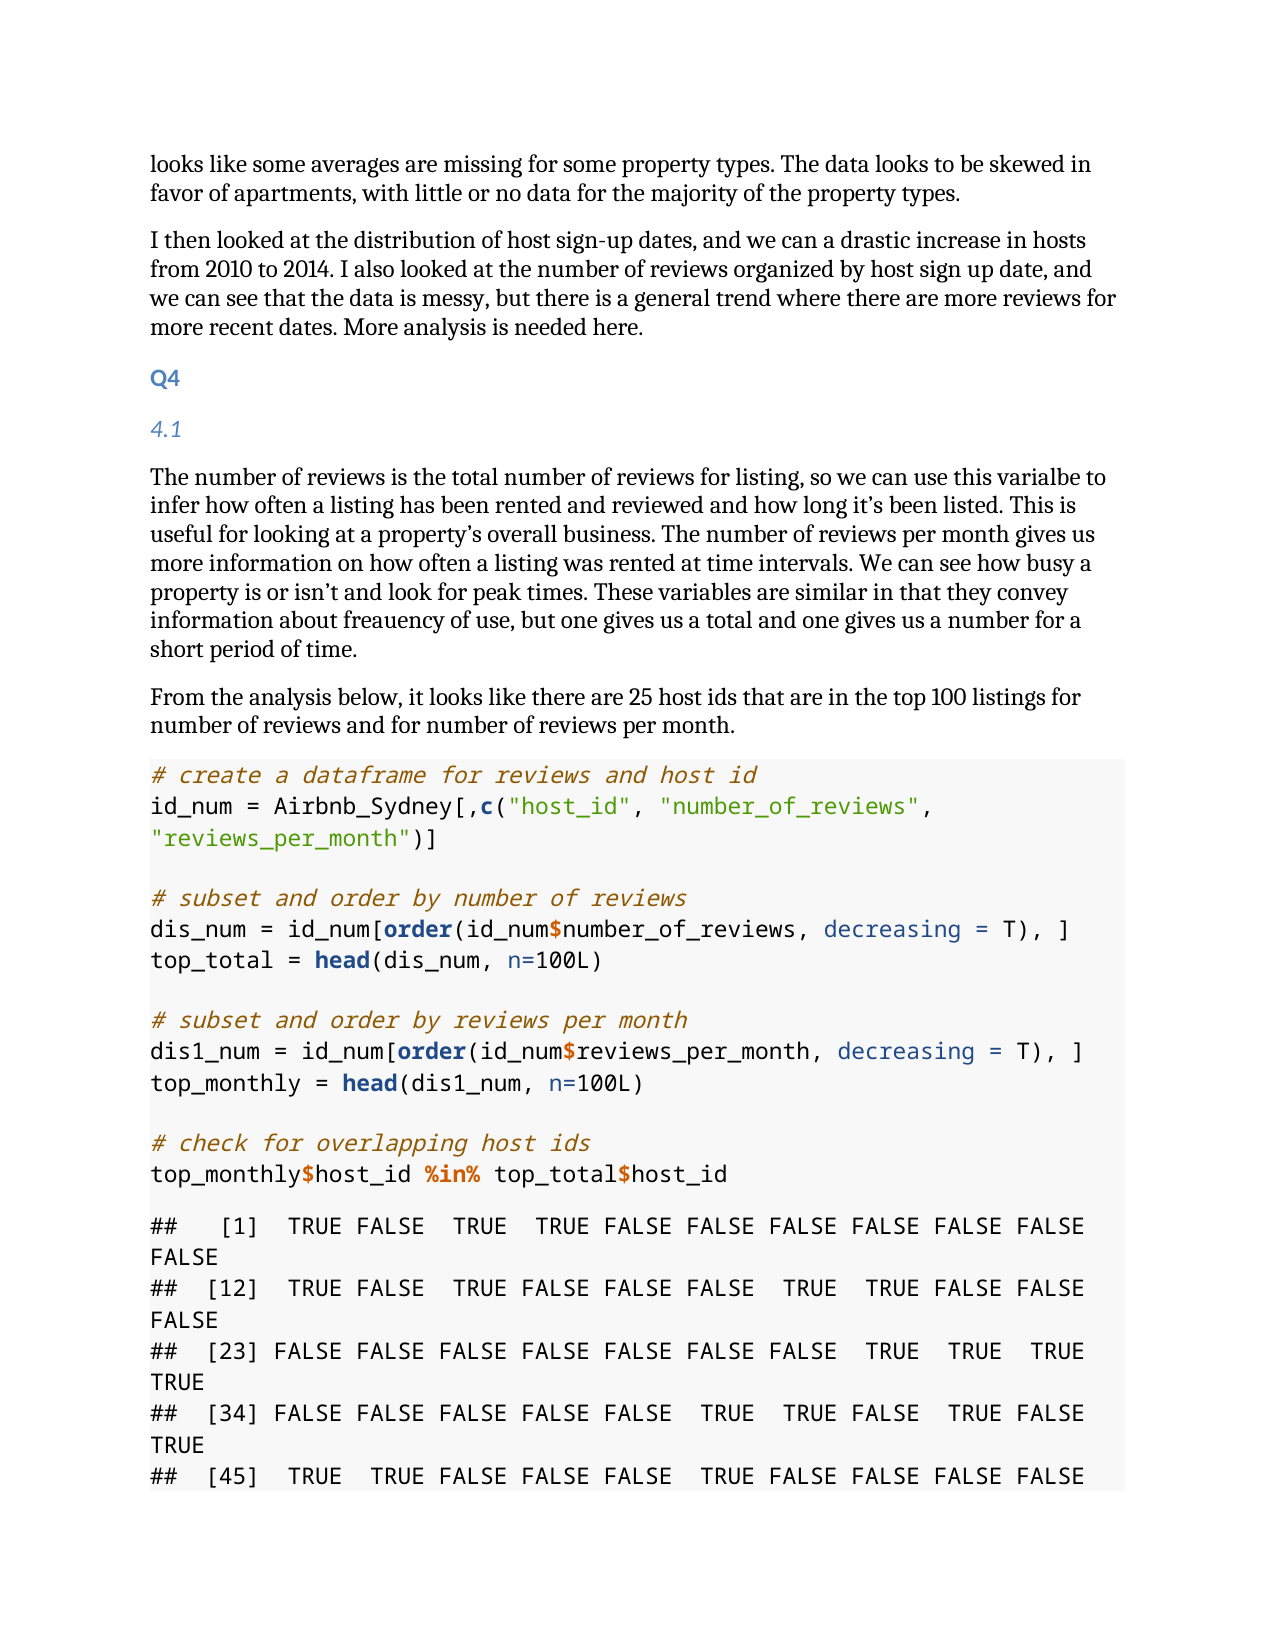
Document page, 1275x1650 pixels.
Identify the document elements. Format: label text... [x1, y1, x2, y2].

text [150, 150, 1125, 207]
text The number of reviews is the total number of reviews for listing, so we can use this varialbe to infer how often a listing has been rented and reviewed and how long it’s been listed. This is useful for looking at a property’s overall business. The number of reviews per month gives us more information on how often a listing was rented at time intervals. We can see how busy a property is or isn’t and look for peak times. These variables are similar in that they convey information about freauency of use, but one gives us a total and one gives us a number for a short period of time. [150, 463, 1125, 664]
text I then looked at the distribution of host sign-up dates, and we can a drastic increase in hosts from 2010 to 2014. I also looked at the number of reviews organized by host sign up date, and we can see that the data is messy, but there is a general trend where there are more reviews for more recent dates. More analysis is needed here. [150, 226, 1125, 341]
subtitle Q4 [150, 362, 1125, 393]
text From the analysis below, it looks like there are 25 host ids that are in the top 100 listings for number of reviews and for number of reviews per month. [150, 683, 1125, 740]
subtitle 4.1 [150, 413, 1125, 444]
text # create a dataframe for reviews and host id id_num = Airbnb_Sydney[,c("host_id", "number_of_reviews", "reviews_per_month")] # subset and order by number of reviews dis_num = id_num[order(id_num$number_of_reviews, decreasing = T), ] top_total = head(dis_num, n=100L) # subset and order by reviews per month dis1_num = id_num[order(id_num$reviews_per_month, decreasing = T), ] top_monthly = head(dis1_num, n=100L) # check for overlapping host ids top_monthly$host_id %in% top_total$host_id [150, 759, 1125, 1189]
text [150, 1210, 1125, 1491]
